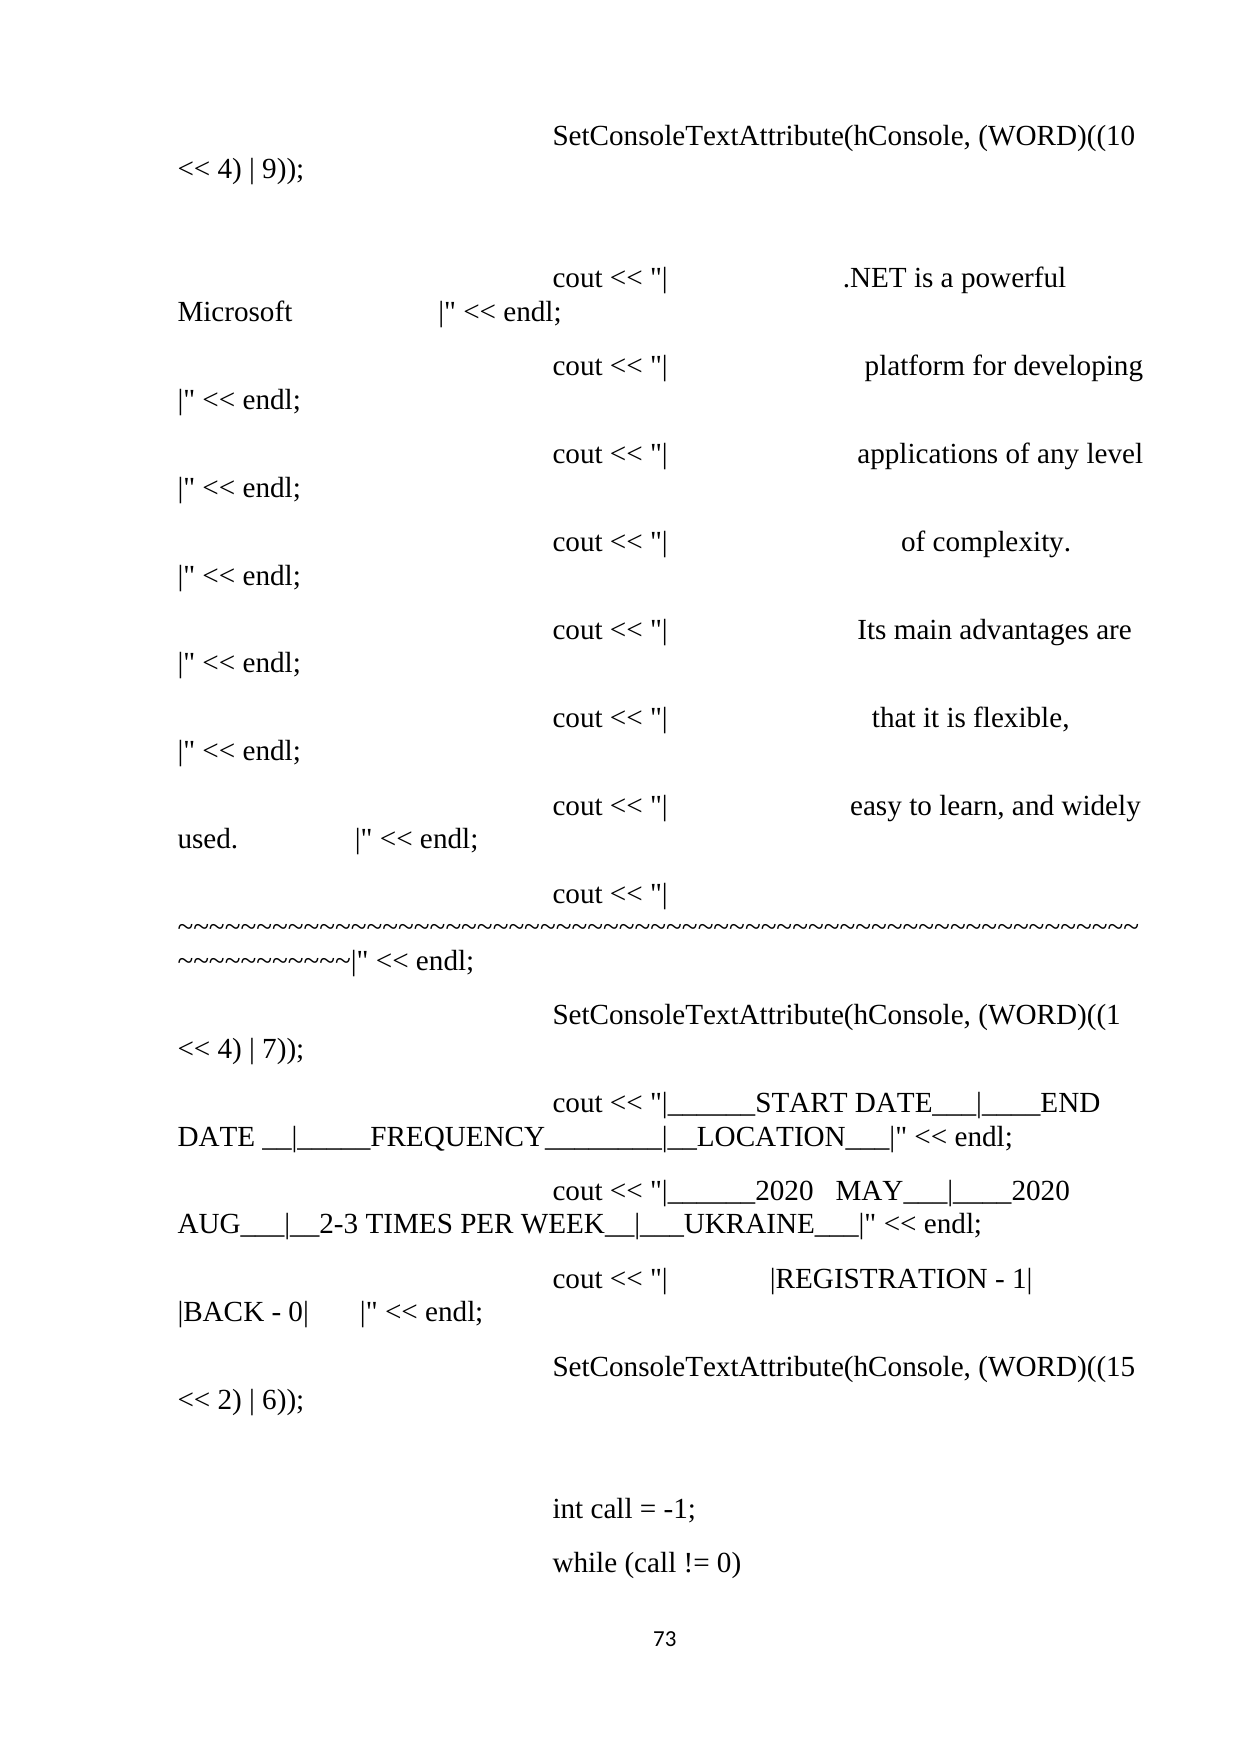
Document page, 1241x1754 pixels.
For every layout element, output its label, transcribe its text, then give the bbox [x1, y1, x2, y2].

text int call = -1; [177, 1491, 1152, 1525]
text cout << "| platform for developing |" << endl; [177, 348, 1152, 415]
text SetConsoleTextAttribute(hConsole, (WORD)((15 << 2) | 6)); [177, 1349, 1152, 1416]
text cout << "| easy to learn, and widely used. |" << endl; [177, 788, 1152, 855]
text cout << "| applications of any level |" << endl; [177, 436, 1152, 503]
text cout << "| Its main advantages are |" << endl; [177, 612, 1152, 679]
text cout << "|______START DATE___|____END DATE __|_____FREQUENCY________|__LOCATION___|" << endl; [177, 1085, 1152, 1152]
text SetConsoleTextAttribute(hConsole, (WORD)((1 << 4) | 7)); [177, 997, 1152, 1064]
text cout << "|______2020 MAY___|____2020 AUG___|__2-3 TIMES PER WEEK__|___UKRAINE___|" << endl; [177, 1173, 1152, 1240]
text cout << "|~~~~~~~~~~~~~~~~~~~~~~~~~~~~~~~~~~~~~~~~~~~~~~~~~~~~~~~~~~~~~~~~~~~~~~~~|" << endl; [177, 876, 1152, 976]
text cout << "| .NET is a powerful Microsoft |" << endl; [177, 260, 1152, 327]
text cout << "| that it is flexible, |" << endl; [177, 700, 1152, 767]
text cout << "| |REGISTRATION - 1| |BACK - 0| |" << endl; [177, 1261, 1152, 1328]
text SetConsoleTextAttribute(hConsole, (WORD)((10 << 4) | 9)); [177, 118, 1152, 185]
text while (call != 0) [177, 1546, 1152, 1579]
text cout << "| of complexity. |" << endl; [177, 524, 1152, 591]
